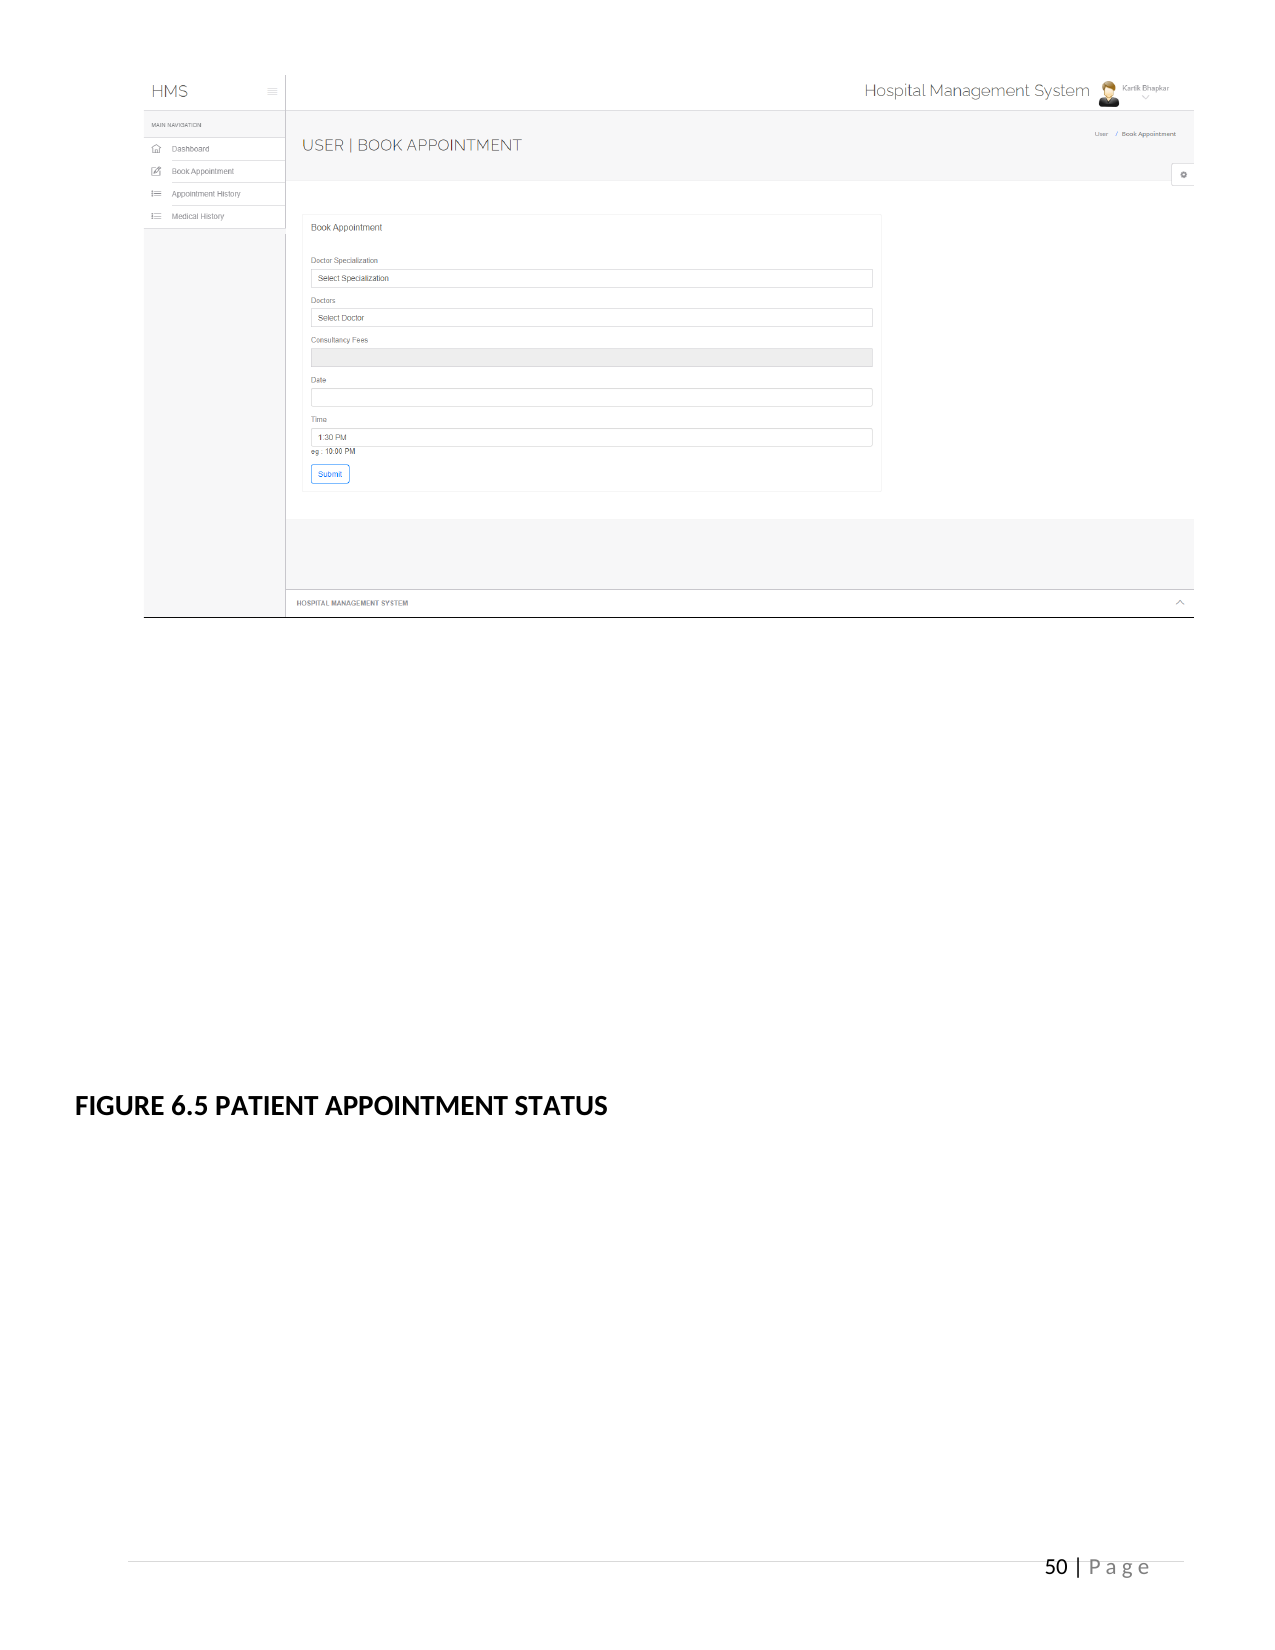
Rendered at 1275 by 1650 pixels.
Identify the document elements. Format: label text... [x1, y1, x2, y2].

text FIGURE 6.5 PATIENT APPOINTMENT STATUS [75, 1087, 943, 1122]
picture [143, 75, 1194, 618]
